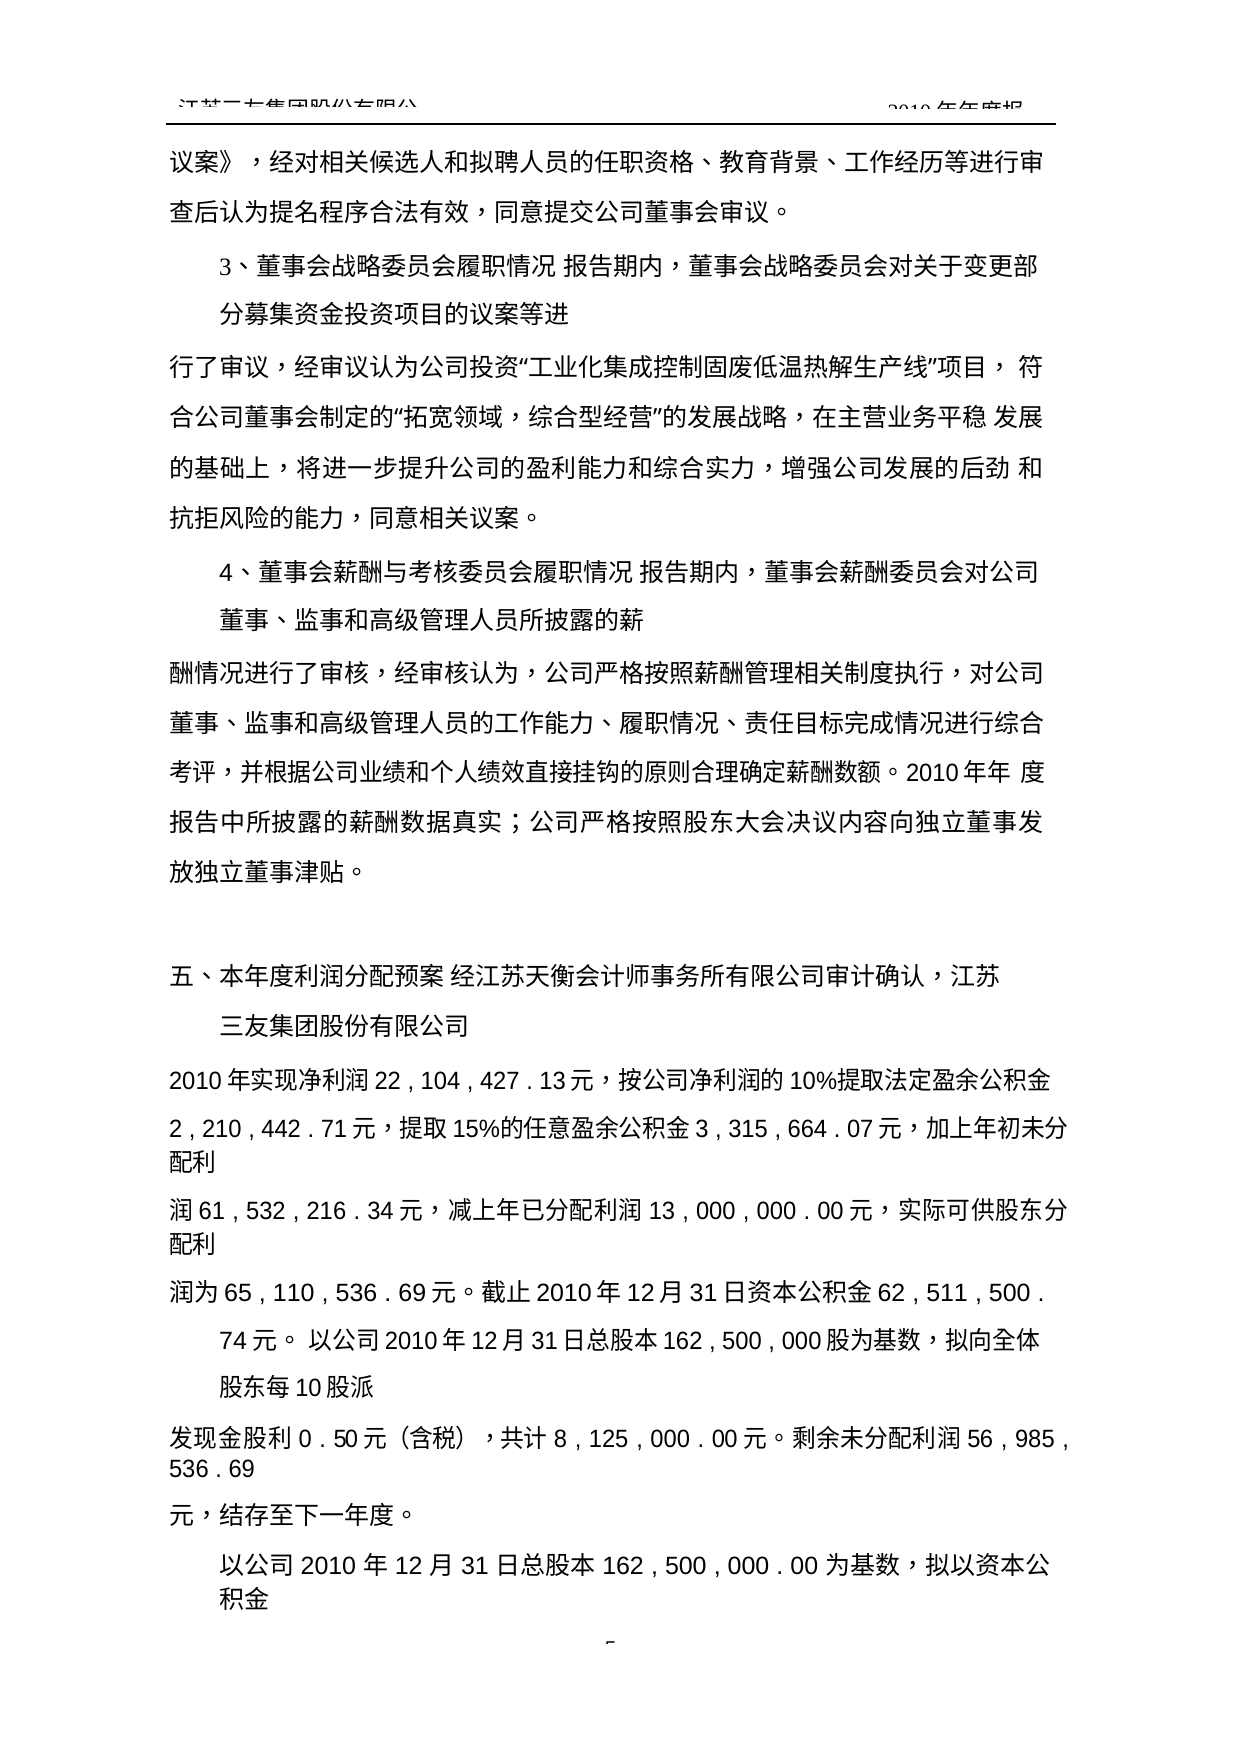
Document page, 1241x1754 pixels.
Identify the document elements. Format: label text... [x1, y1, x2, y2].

text 行了审议，经审议认为公司投资“工业化集成控制固废低温热解生产线”项目， 符合公司董事会制定的“拓宽领域，综合型经营”的发展战略，在主营业务平稳 发展的基础上，将进一步提升公司的盈利能力和综合实力，增强公司发展的后劲 和抗拒风险的能力，同意相关议案。 [169, 350, 1045, 535]
text 2 , 210 , 442 . 71元，提取15%的任意盈余公积金3 , 315 , 664 . 07元，加上年初未分配利 [169, 1111, 1069, 1179]
text 五、本年度利润分配预案 经江苏天衡会计师事务所有限公司审计确认，江苏三友集团股份有限公司 [169, 958, 1022, 1042]
text 润为65 , 110 , 536 . 69元。截止2010年12月31日资本公积金62 , 511 , 500 . 74元。 以公司2010年12月31日总股本162 , 500 , 000股为基数，拟向全体股东每10股派 [169, 1275, 1056, 1404]
text 4、董事会薪酬与考核委员会履职情况 报告期内，董事会薪酬委员会对公司董事、监事和高级管理人员所披露的薪 [219, 555, 1047, 636]
text 润61 , 532 , 216 . 34元，减上年已分配利润13 , 000 , 000 . 00元，实际可供股东分配利 [169, 1193, 1069, 1261]
text 2010年实现净利润22 , 104 , 427 . 13元，按公司净利润的10%提取法定盈余公积金 [169, 1062, 1069, 1096]
text 议案》，经对相关候选人和拟聘人员的任职资格、教育背景、工作经历等进行审 查后认为提名程序合法有效，同意提交公司董事会审议。 [169, 145, 1045, 229]
text 发现金股利0 . 50元（含税），共计8 , 125 , 000 . 00元。剩余未分配利润56 , 985 , 536 . 69 [169, 1420, 1069, 1483]
text 元，结存至下一年度。 [169, 1497, 1069, 1531]
text 酬情况进行了审核，经审核认为，公司严格按照薪酬管理相关制度执行，对公司 董事、监事和高级管理人员的工作能力、履职情况、责任目标完成情况进行综合 考评，并根据公司业绩和个人绩效直接挂钩的原则合理确定薪酬数额。2010年年 度报告中所披露的薪酬数据真实；公司严格按照股东大会决议内容向独立董事发 放独立董事津贴。 [169, 656, 1045, 888]
text 3、董事会战略委员会履职情况 报告期内，董事会战略委员会对关于变更部分募集资金投资项目的议案等进 [219, 249, 1047, 331]
text 以公司 2010 年 12 月 31 日总股本 162 , 500 , 000 . 00 为基数，拟以资本公积金 [219, 1547, 1055, 1615]
